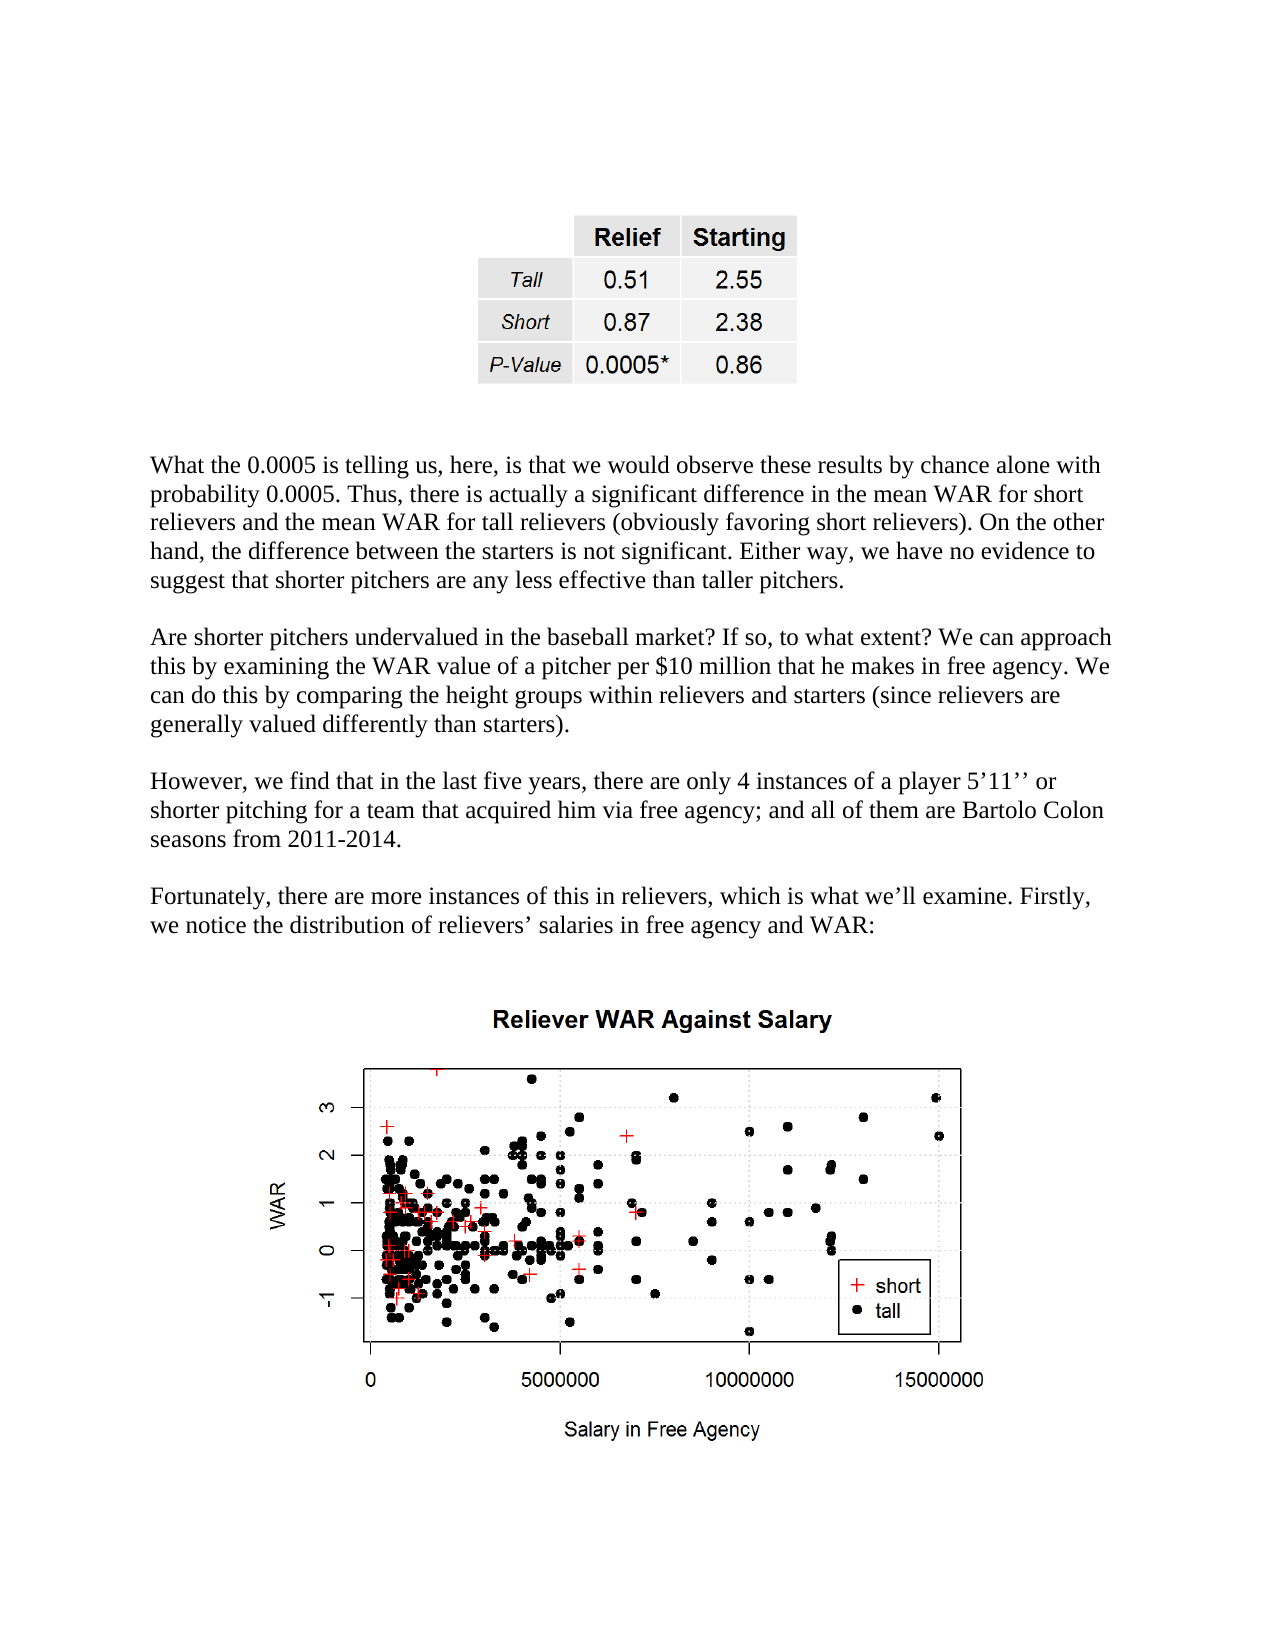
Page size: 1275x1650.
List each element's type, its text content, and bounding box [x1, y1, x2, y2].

picture [262, 967, 1013, 1468]
text Are shorter pitchers undervalued in the baseball market? If so, to what extent? We can approach this by examining the WAR value of a pitcher per $10 million that he makes in free agency. We can do this by comparing the height groups within relievers and starters (since relievers are generally valued differently than starters). [150, 622, 1125, 737]
text However, we find that in the last five years, there are only 4 instances of a player 5’11’’ or shorter pitching for a team that acquired him via free agency; and all of them are Bartolo Colon seasons from 2011-2014. [150, 766, 1125, 852]
text Fortunately, there are more instances of this in relievers, which is what we’ll examine. Firstly, we notice the distribution of relievers’ salaries in free agency and WAR: [150, 881, 1125, 939]
text What the 0.0005 is telling us, here, is that we would observe these results by chance alone with probability 0.0005. Thus, there is actually a significant difference in the mean WAR for short relievers and the mean WAR for tall relievers (obviously favoring short relievers). On the other hand, the difference between the starters is not significant. Either way, we have no evidence to suggest that shorter pitchers are any less effective than taller pitchers. [150, 450, 1125, 594]
picture [412, 150, 863, 450]
